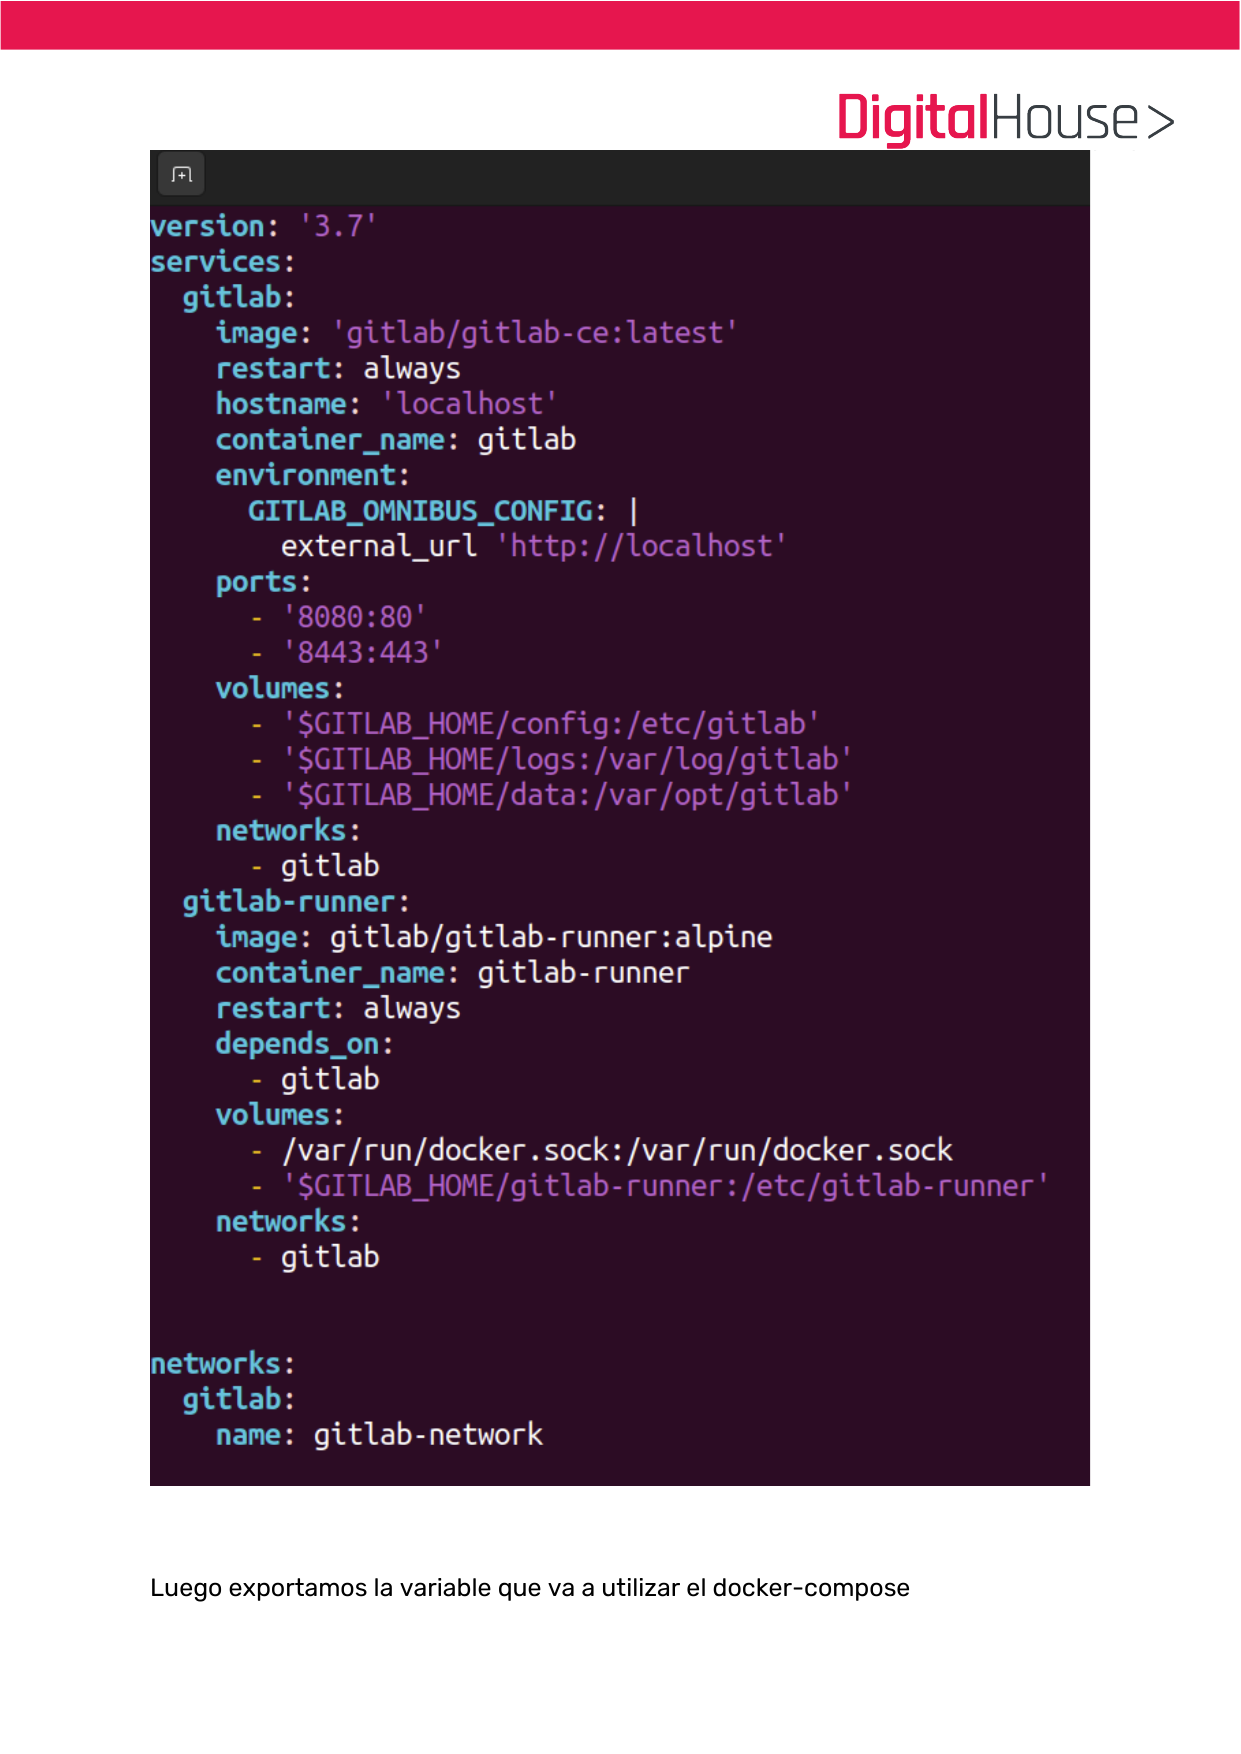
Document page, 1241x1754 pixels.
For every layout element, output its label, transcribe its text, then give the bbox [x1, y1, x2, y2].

text Luego exportamos la variable que va a utilizar el docker-compose [150, 1573, 1090, 1603]
picture [0, 1, 1240, 1486]
